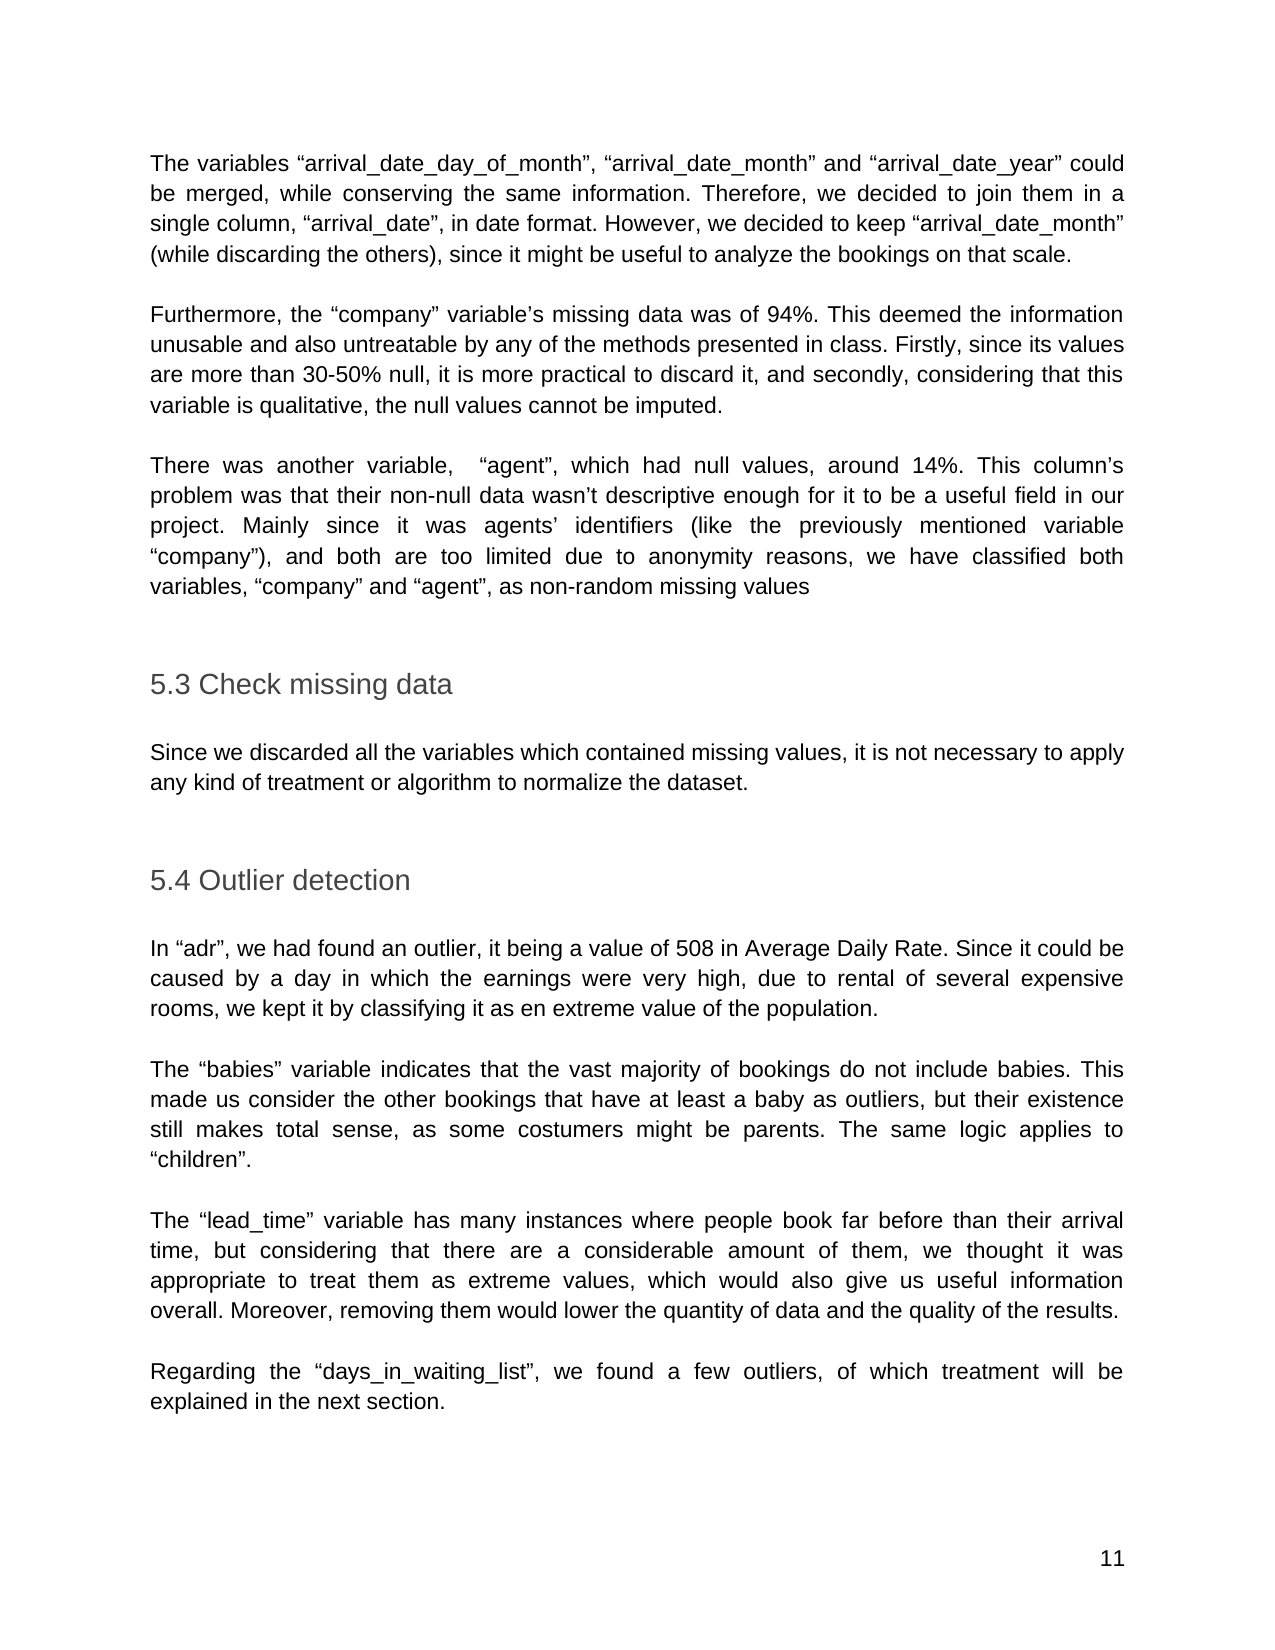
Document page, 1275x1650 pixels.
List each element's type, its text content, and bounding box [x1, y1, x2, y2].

text There was another variable, “agent”, which had null values, around 14%. This column’s problem was that their non-null data wasn’t descriptive enough for it to be a useful field in our project. Mainly since it was agents’ identifiers (like the previously mentioned variable “company”), and both are too limited due to anonymity reasons, we have classified both variables, “company” and “agent”, as non-random missing values [150, 452, 1125, 599]
text The “lead_time” variable has many instances where people book far before than their arrival time, but considering that there are a considerable amount of them, we thought it was appropriate to treat them as extreme values, which would also give us useful information overall. Moreover, removing them would lower the quantity of data and the quality of the results. [150, 1207, 1125, 1324]
text The “babies” variable indicates that the vast majority of bookings do not include babies. This made us consider the other bookings that have at least a baby as outliers, but their existence still makes total sense, as some costumers might be parents. The same logic applies to “children”. [150, 1056, 1125, 1173]
subtitle 5.4 Outlier detection [150, 863, 1125, 896]
text Since we discarded all the variables which contained missing values, it is not necessary to apply any kind of treatment or algorithm to normalize the dataset. [150, 739, 1125, 795]
text Regarding the “days_in_waiting_list”, we found a few outliers, of which treatment will be explained in the next section. [150, 1358, 1125, 1414]
subtitle 5.3 Check missing data [150, 667, 1125, 700]
text In “adr”, we had found an outlier, it being a value of 508 in Average Daily Rate. Since it could be caused by a day in which the earnings were very high, due to rental of several expensive rooms, we kept it by classifying it as en extreme value of the population. [150, 935, 1125, 1022]
text The variables “arrival_date_day_of_month”, “arrival_date_month” and “arrival_date_year” could be merged, while conserving the same information. Therefore, we decided to join them in a single column, “arrival_date”, in date format. However, we decided to keep “arrival_date_month” (while discarding the others), since it might be useful to analyze the bookings on that scale. [150, 150, 1125, 267]
text Furthermore, the “company” variable’s missing data was of 94%. This deemed the information unusable and also untreatable by any of the methods presented in class. Firstly, since its values are more than 30-50% null, it is more practical to discard it, and secondly, considering that this variable is qualitative, the null values cannot be imputed. [150, 301, 1125, 418]
